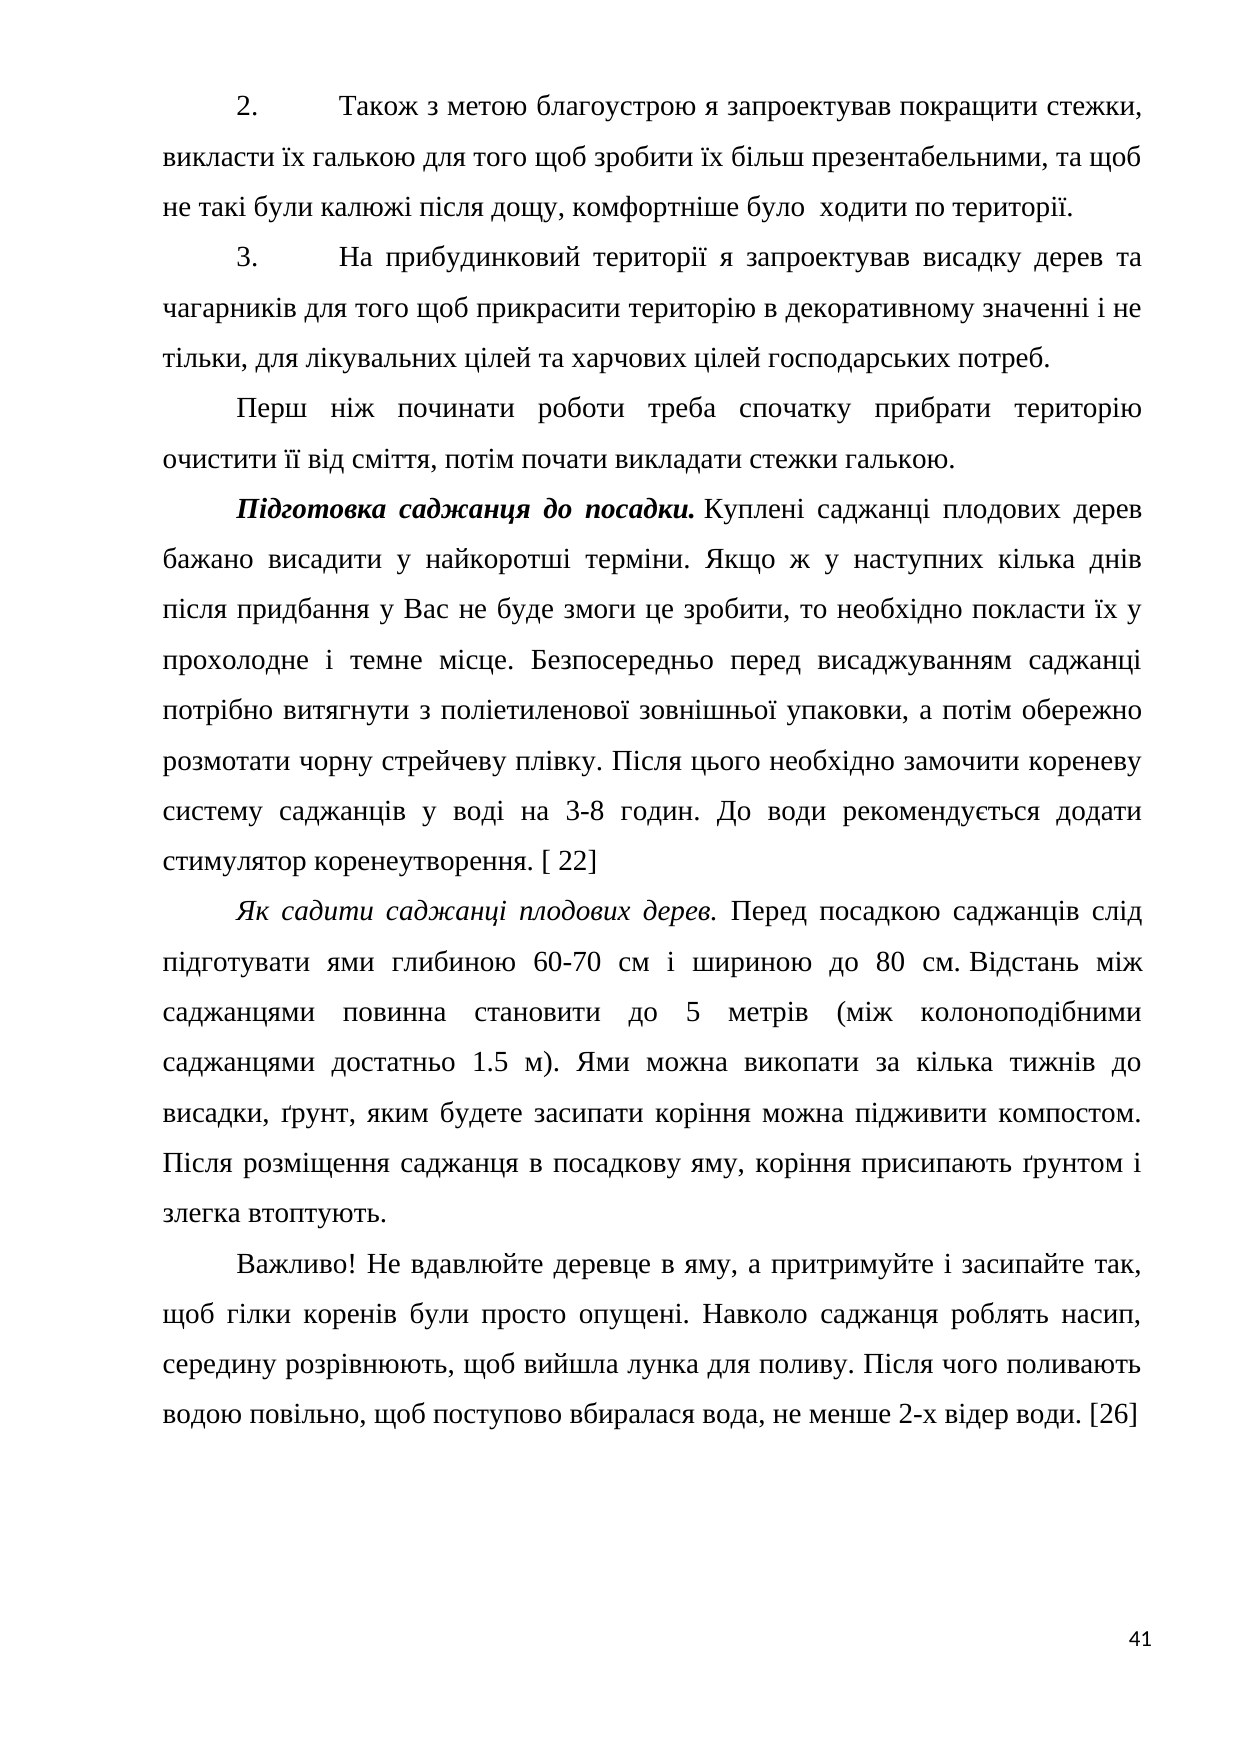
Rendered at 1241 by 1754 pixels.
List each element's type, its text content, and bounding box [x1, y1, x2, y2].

list Важливо! Не вдавлюйте деревце в яму, а притримуйте і засипайте так, щоб гілки коренів були просто опущені. Навколо саджанця роблять насип, середину розрівнюють, щоб вийшла лунка для поливу. Після чого поливають водою повільно, щоб поступово вбиралася вода, не менше 2-х відер води. [26] [162, 1246, 1143, 1430]
list Підготовка саджанця до посадки. Куплені саджанці плодових дерев бажано висадити у найкоротші терміни. Якщо ж у наступних кілька днів після придбання у Вас не буде змоги це зробити, то необхідно покласти їх у прохолодне і темне місце. Безпосередньо перед висаджуванням саджанці потрібно витягнути з поліетиленової зовнішньої упаковки, а потім обережно розмотати чорну стрейчеву плівку. Після цього необхідно замочити кореневу систему саджанців у воді на 3-8 годин. До води рекомендується додати стимулятор коренеутворення. [ 22] [162, 491, 1143, 877]
list Як садити саджанці плодових дерев. Перед посадкою саджанців слід підготувати ями глибиною 60-70 см і шириною до 80 см. Відстань між саджанцями повинна становити до 5 метрів (між колоноподібними саджанцями достатньо 1.5 м). Ями можна викопати за кілька тижнів до висадки, ґрунт, яким будете засипати коріння можна підживити компостом. Після розміщення саджанця в посадкову яму, коріння присипають ґрунтом і злегка втоптують. [162, 893, 1143, 1229]
list Перш ніж починати роботи треба спочатку прибрати територію очистити її від сміття, потім почати викладати стежки галькою. [162, 390, 1143, 474]
list Також з метою благоустрою я запроектував покращити стежки, викласти їх галькою для того щоб зробити їх більш презентабельними, та щоб не такі були калюжі після дощу, комфортніше було ходити по території. [162, 88, 1143, 223]
list На прибудинковий території я запроектував висадку дерев та чагарників для того щоб прикрасити територію в декоративному значенні і не тільки, для лікувальних цілей та харчових цілей господарських потреб. [162, 239, 1143, 374]
